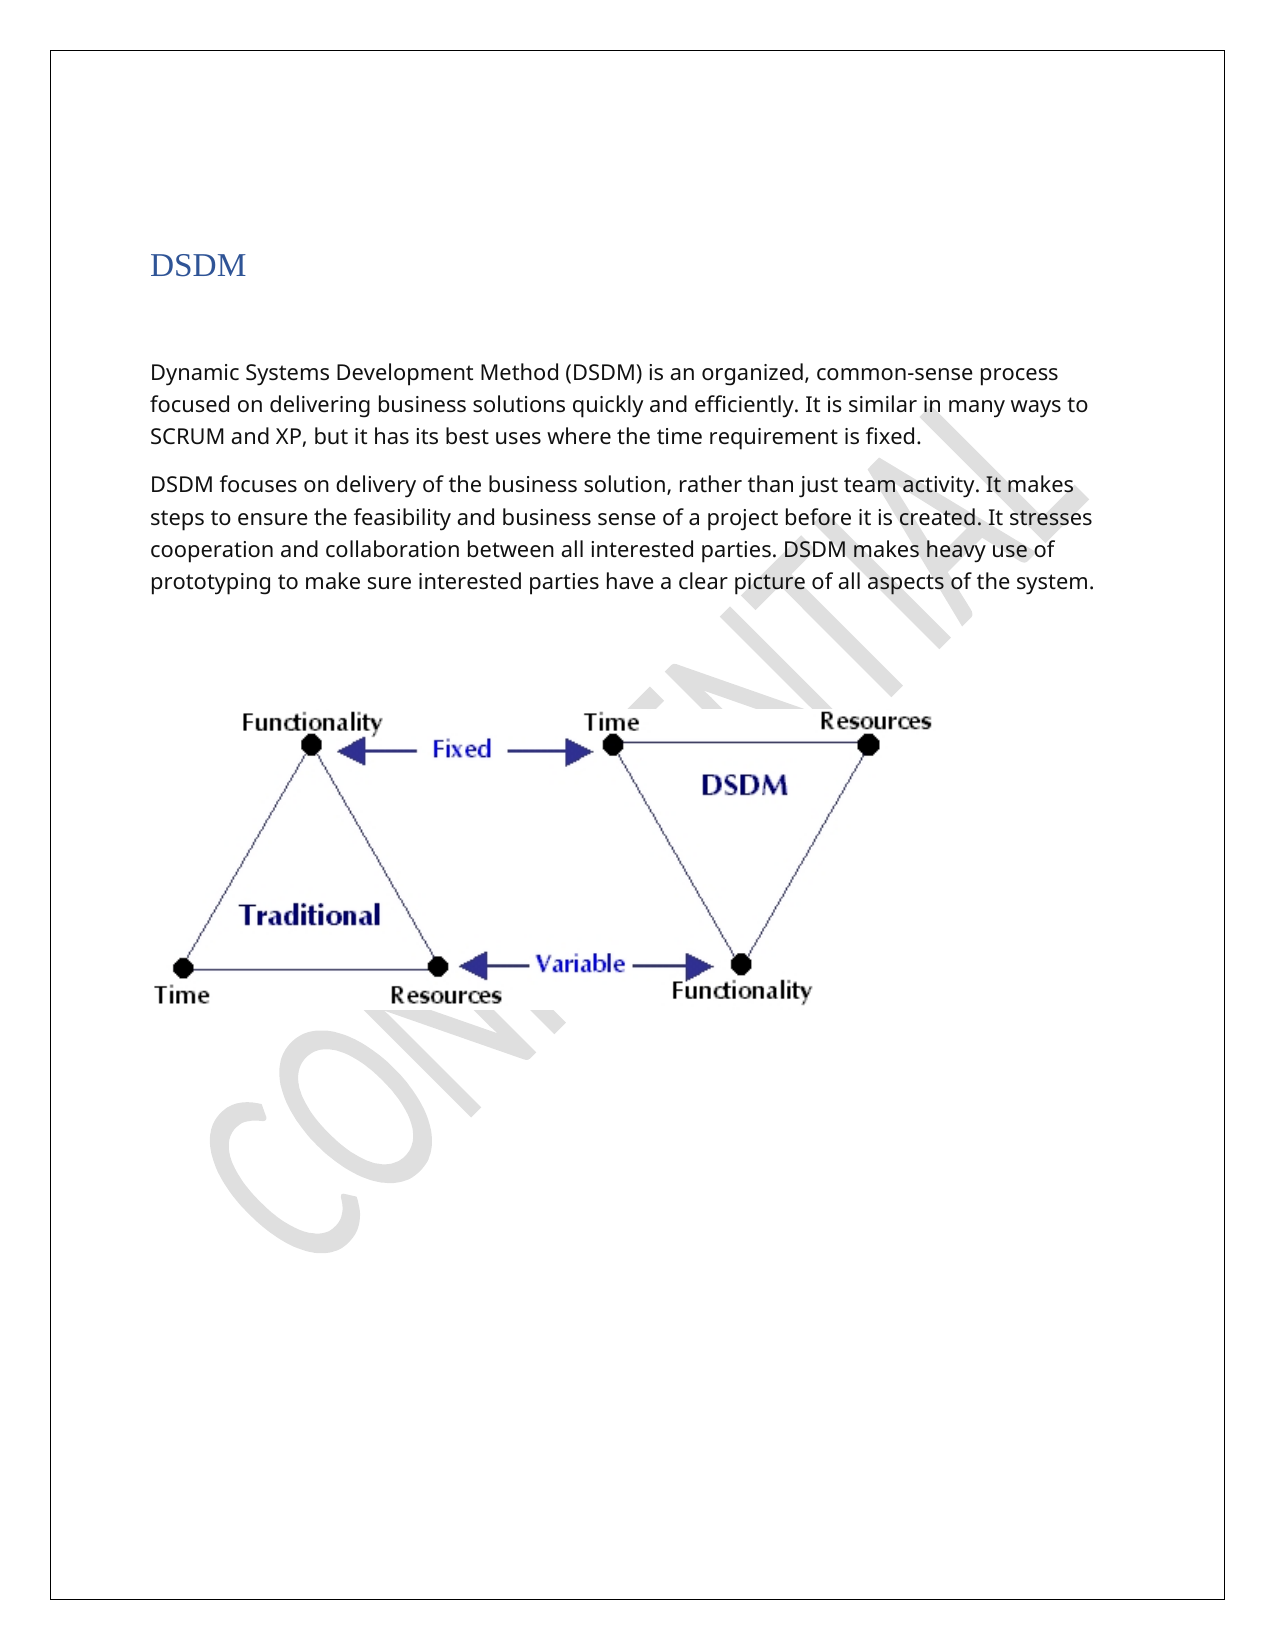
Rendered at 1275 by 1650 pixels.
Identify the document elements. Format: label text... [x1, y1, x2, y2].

subtitle DSDM [150, 245, 1125, 284]
picture [150, 709, 936, 1010]
text DSDM focuses on delivery of the business solution, rather than just team activity. It makes steps to ensure the feasibility and business sense of a project before it is created. It stresses cooperation and collaboration between all interested parties. DSDM makes heavy use of prototyping to make sure interested parties have a clear picture of all aspects of the system. [150, 469, 1125, 595]
text Dynamic Systems Development Method (DSDM) is an organized, common-sense process focused on delivering business solutions quickly and efficiently. It is similar in many ways to SCRUM and XP, but it has its best uses where the time requirement is fixed. [150, 356, 1125, 450]
